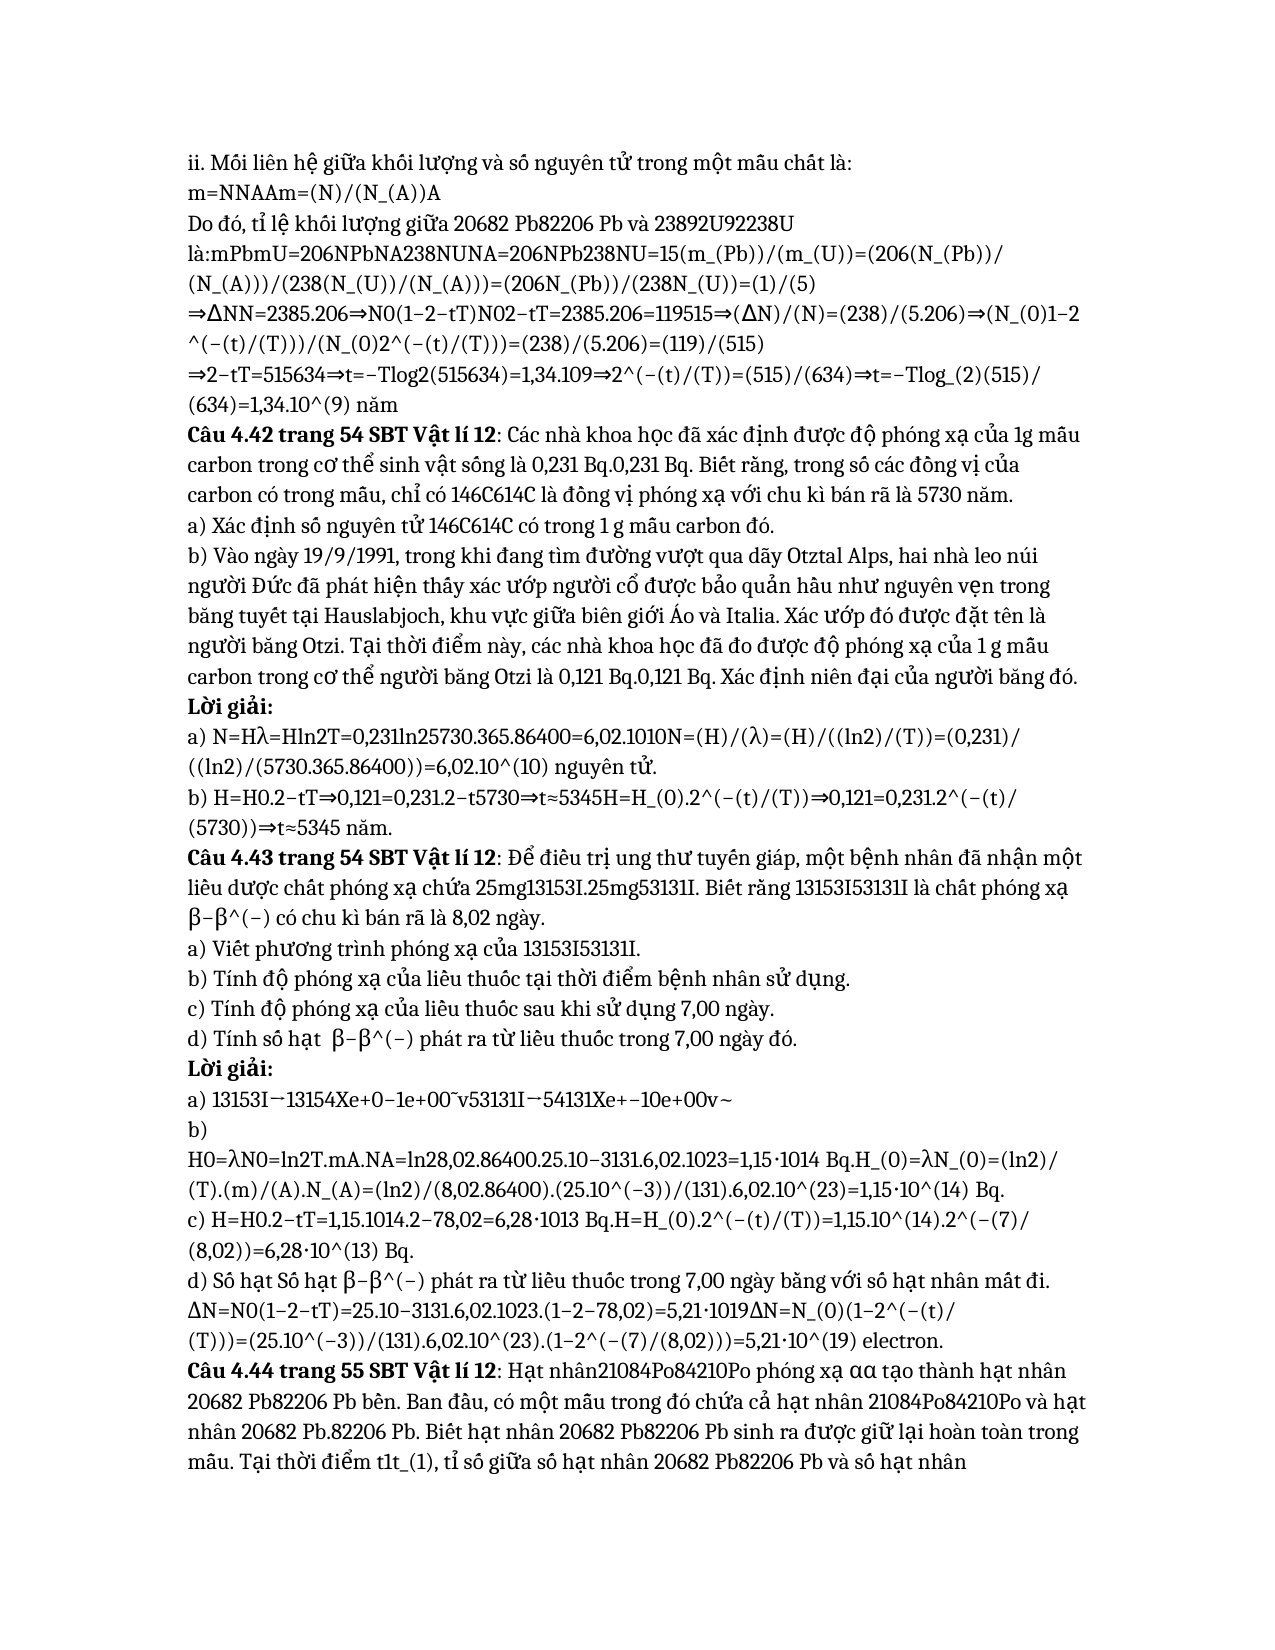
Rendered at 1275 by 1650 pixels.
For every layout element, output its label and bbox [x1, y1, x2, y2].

text [187, 150, 1087, 1475]
